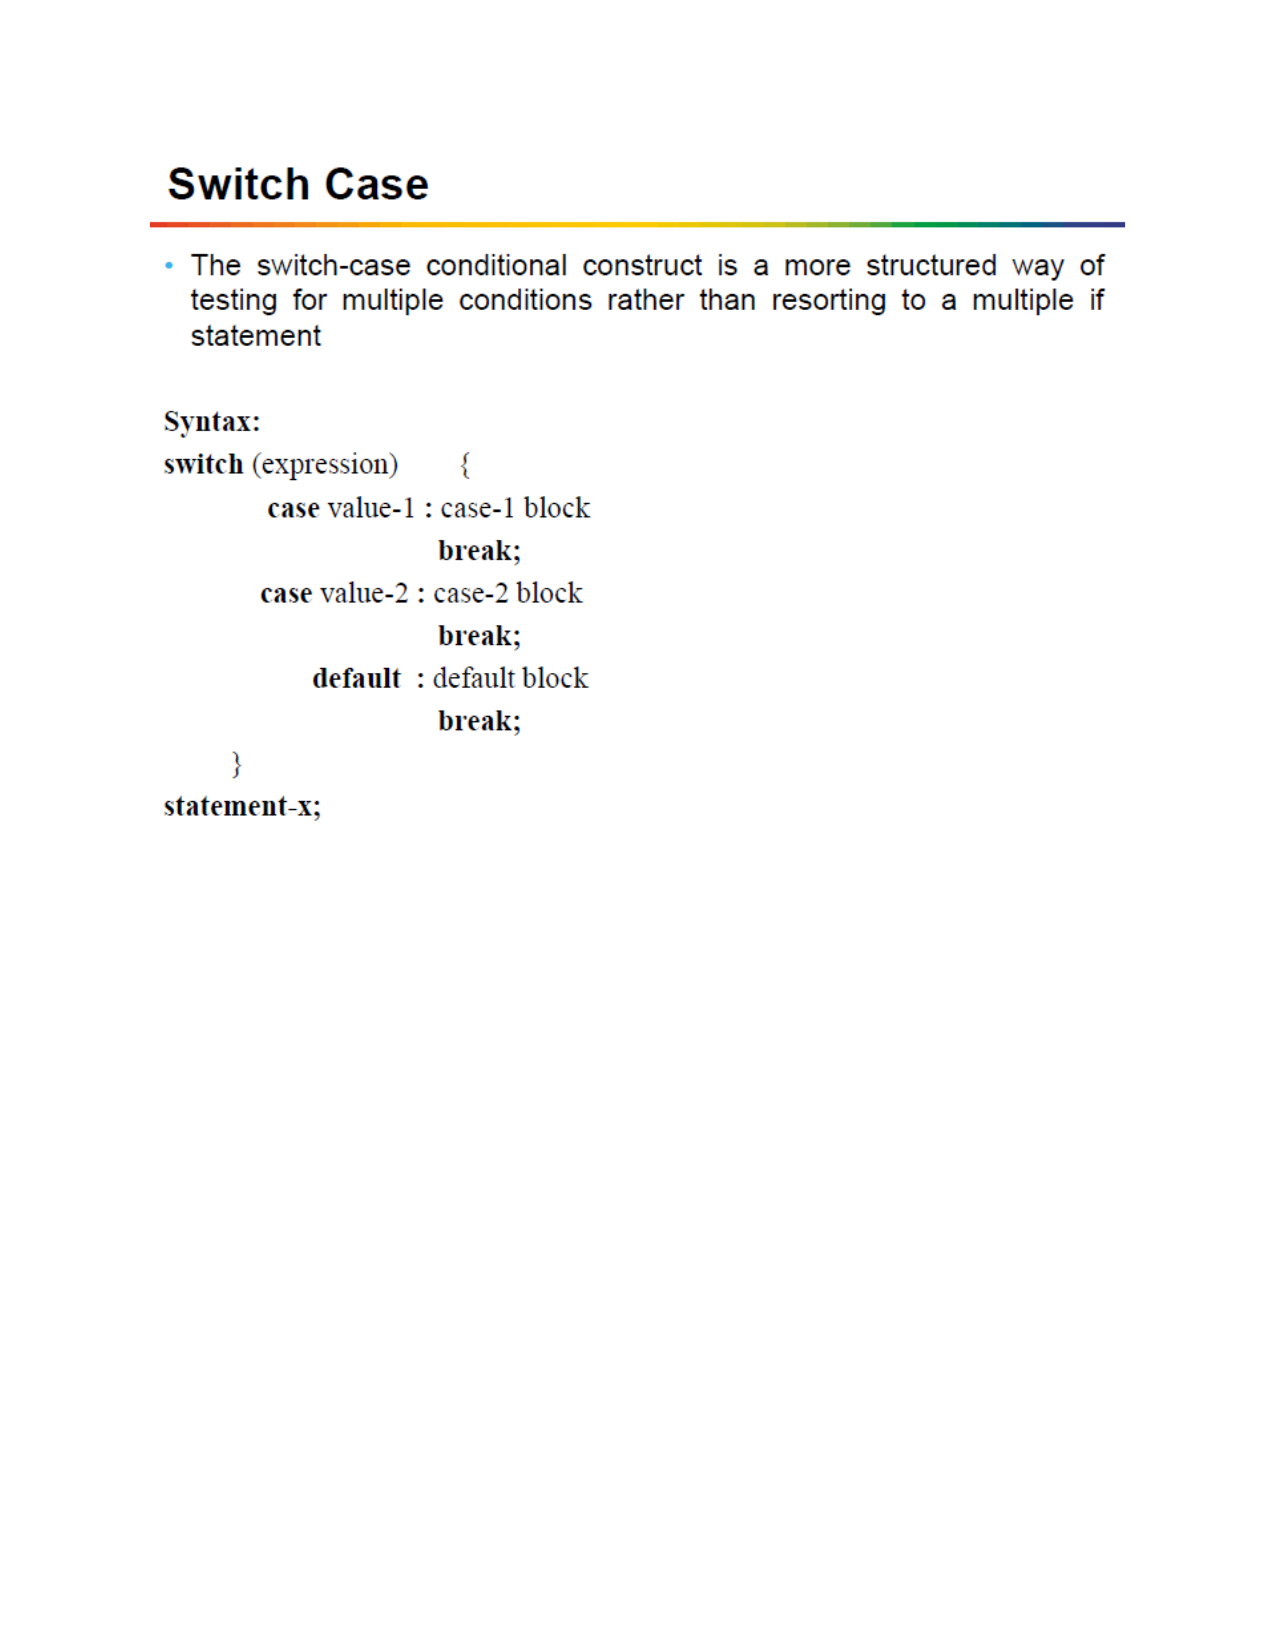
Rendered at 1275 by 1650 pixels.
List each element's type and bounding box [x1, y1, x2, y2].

picture [150, 150, 1125, 829]
